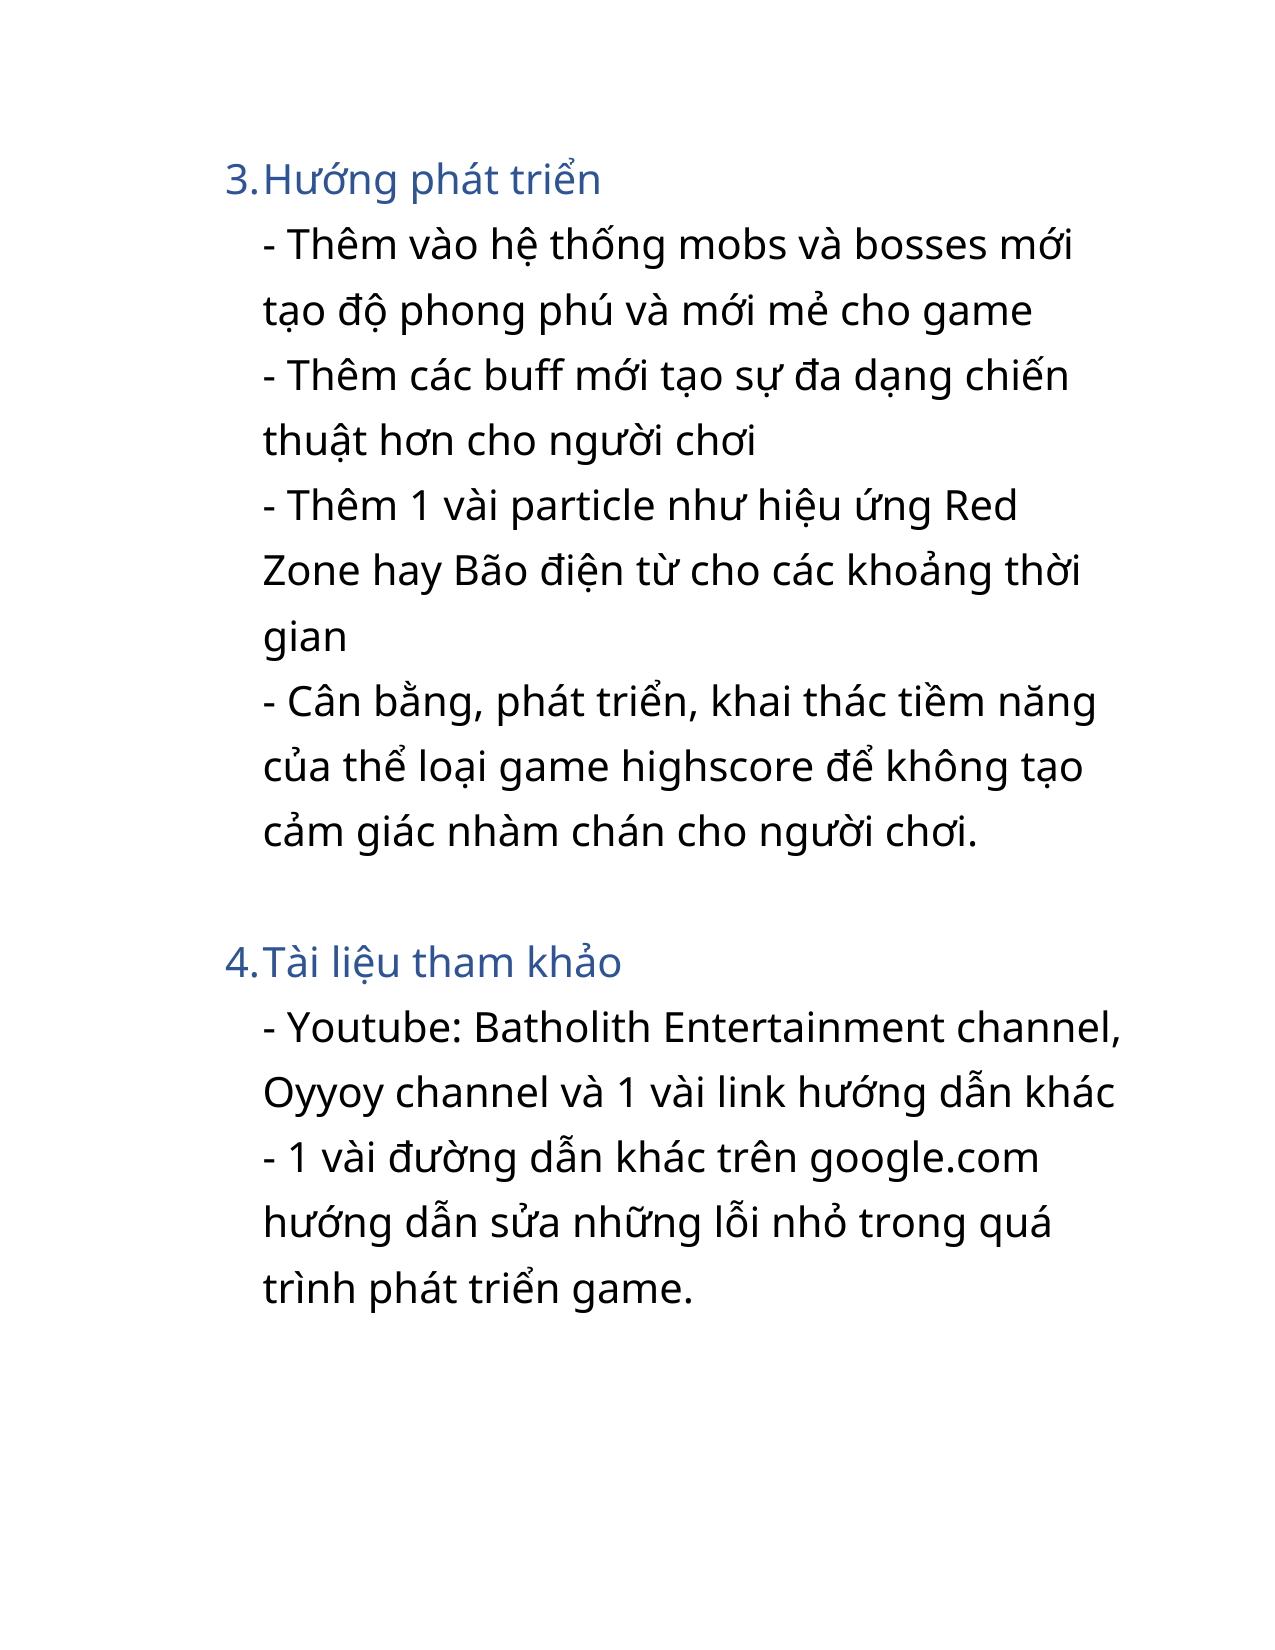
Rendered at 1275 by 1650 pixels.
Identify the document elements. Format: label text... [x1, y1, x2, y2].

list - 1 vài đường dẫn khác trên google.com hướng dẫn sửa những lỗi nhỏ trong quá trình phát triển game. [262, 1128, 1125, 1315]
list Tài liệu tham khảo [225, 932, 1125, 989]
list - Thêm 1 vài particle như hiệu ứng Red Zone hay Bão điện từ cho các khoảng thời gian [262, 476, 1125, 663]
list Hướng phát triển [225, 150, 1125, 207]
list - Youtube: Batholith Entertainment channel, Oyyoy channel và 1 vài link hướng dẫn khác [262, 998, 1125, 1120]
list - Thêm vào hệ thống mobs và bosses mới tạo độ phong phú và mới mẻ cho game [262, 215, 1125, 337]
list - Cân bằng, phát triển, khai thác tiềm năng của thể loại game highscore để không tạo cảm giác nhàm chán cho người chơi. [262, 672, 1125, 859]
list - Thêm các buff mới tạo sự đa dạng chiến thuật hơn cho người chơi [262, 346, 1125, 468]
